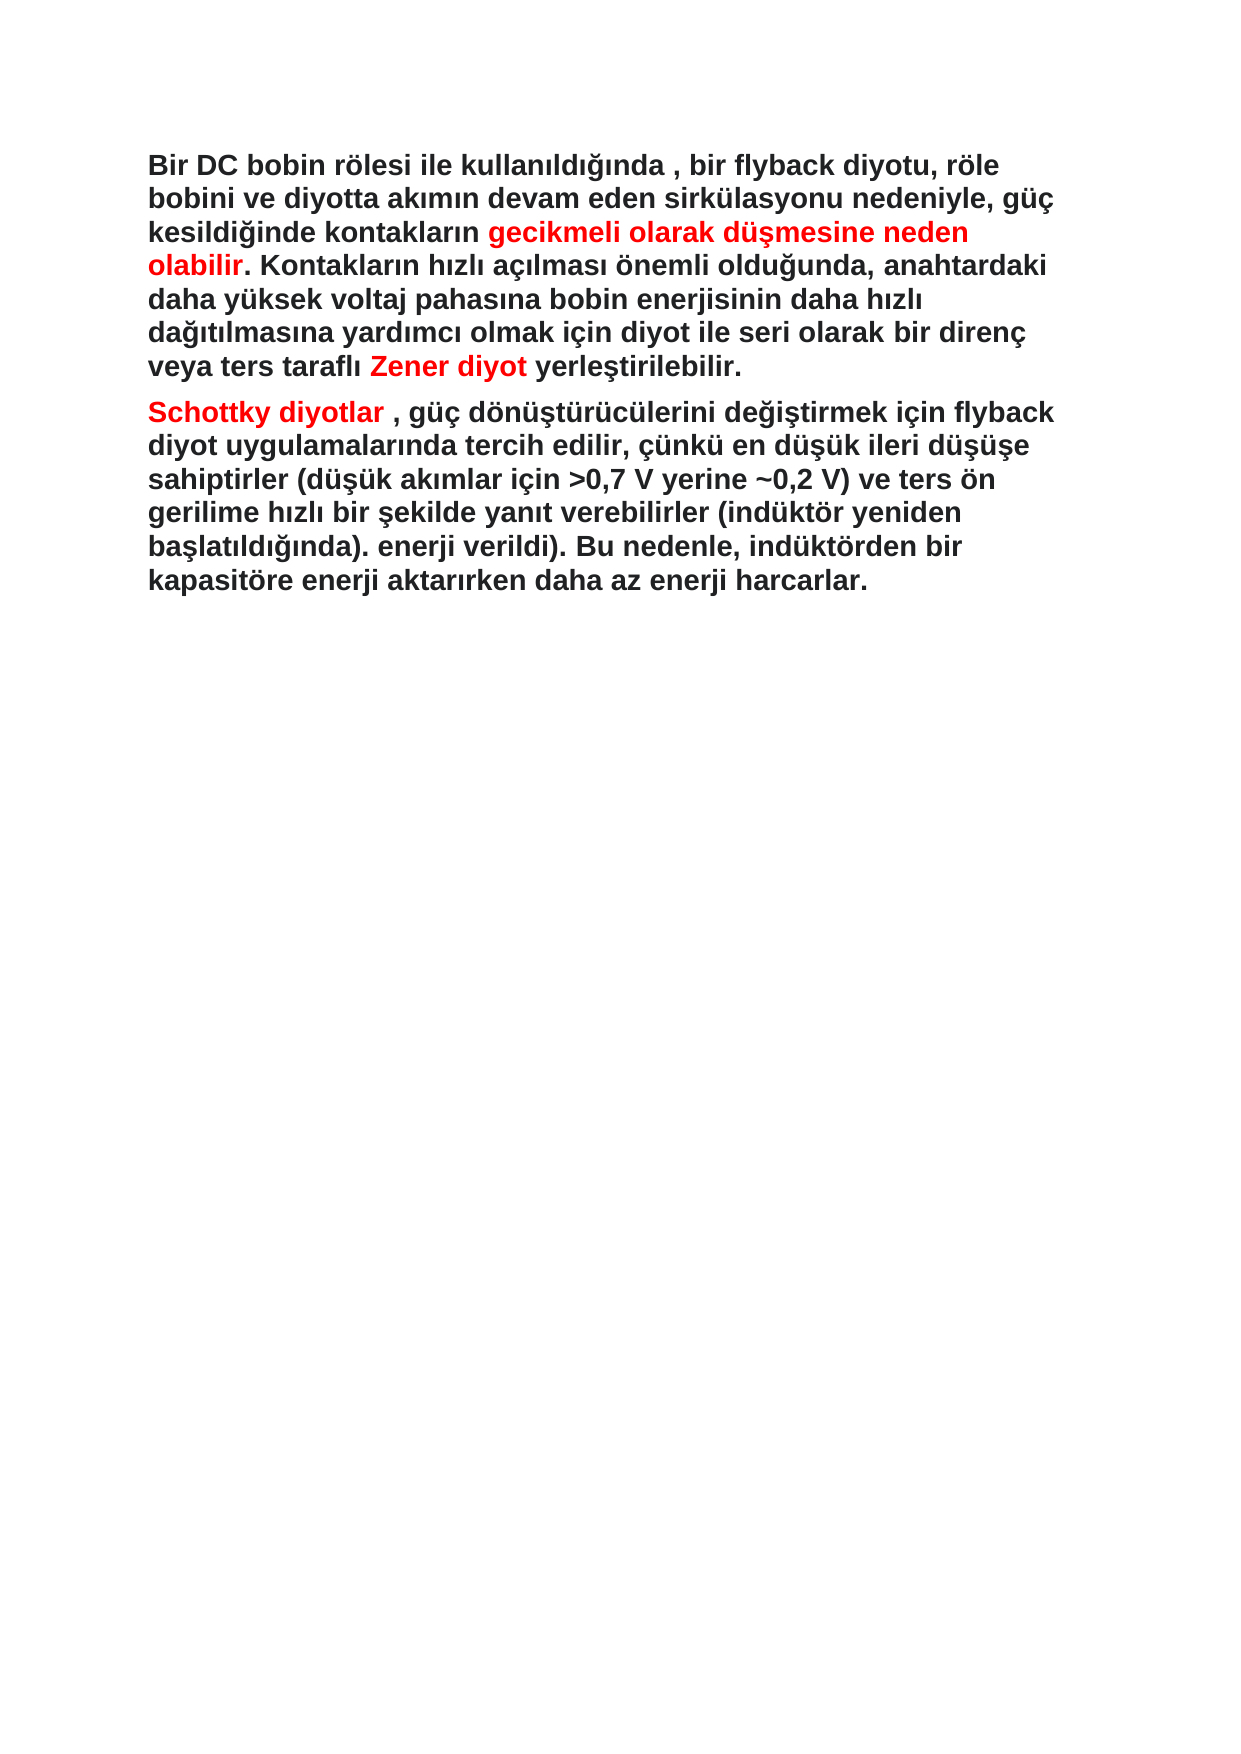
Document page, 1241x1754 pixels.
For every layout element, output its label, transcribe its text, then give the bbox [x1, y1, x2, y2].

text Bir DC bobin rölesi ile kullanıldığında , bir flyback diyotu, röle bobini ve diyotta akımın devam eden sirkülasyonu nedeniyle, güç kesildiğinde kontakların gecikmeli olarak düşmesine neden olabilir. Kontakların hızlı açılması önemli olduğunda, anahtardaki daha yüksek voltaj pahasına bobin enerjisinin daha hızlı dağıtılmasına yardımcı olmak için diyot ile seri olarak bir direnç veya ters taraflı Zener diyot yerleştirilebilir. [148, 148, 1093, 382]
text Schottky diyotlar , güç dönüştürücülerini değiştirmek için flyback diyot uygulamalarında tercih edilir, çünkü en düşük ileri düşüşe sahiptirler (düşük akımlar için >0,7 V yerine ~0,2 V) ve ters ön gerilime hızlı bir şekilde yanıt verebilirler (indüktör yeniden başlatıldığında). enerji verildi). Bu nedenle, indüktörden bir kapasitöre enerji aktarırken daha az enerji harcarlar. [148, 395, 1093, 596]
